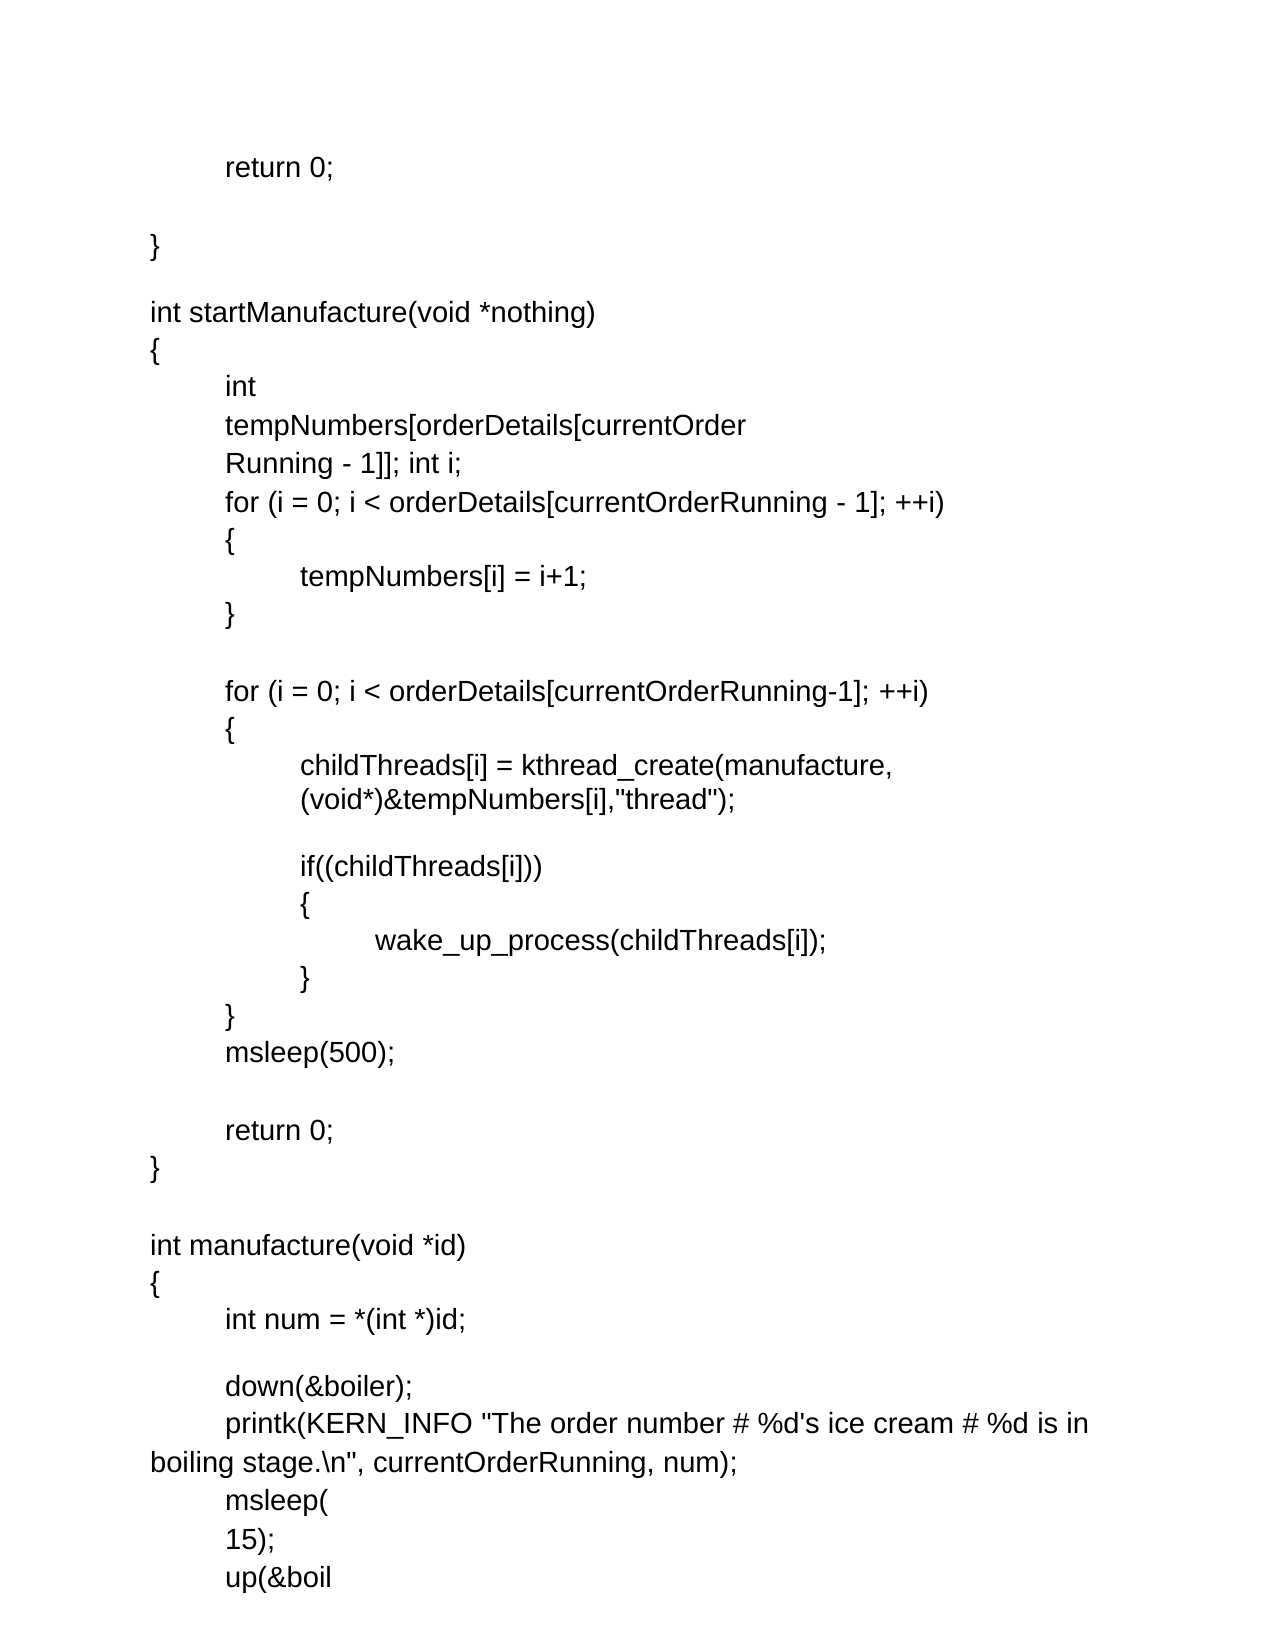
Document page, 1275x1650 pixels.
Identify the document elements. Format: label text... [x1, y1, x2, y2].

text int startManufacture(void *nothing) [150, 295, 1139, 328]
text int num = *(int *)id; [225, 1302, 1139, 1335]
text int manufacture(void *id) [150, 1227, 1139, 1261]
text { [225, 522, 1139, 556]
text } [150, 1150, 1139, 1183]
text } [225, 596, 1139, 630]
text tempNumbers[i] = i+1; [300, 559, 1139, 593]
text childThreads[i] = kthread_create(manufacture,(void*)&tempNumbers[i],"thread"); [300, 748, 1139, 815]
text int tempNumbers[orderDetails[currentOrderRunning - 1]]; int i; [225, 369, 766, 480]
text for (i = 0; i < orderDetails[currentOrderRunning-1]; ++i) [225, 674, 1139, 708]
text down(&boiler); [225, 1369, 1139, 1402]
text } [225, 997, 1139, 1031]
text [225, 1483, 336, 1594]
text { [225, 711, 1139, 745]
text { [150, 332, 1139, 366]
text } [150, 228, 1139, 261]
text { [300, 886, 1139, 920]
text wake_up_process(childThreads[i]); [375, 923, 1139, 957]
text if((childThreads[i])) [300, 849, 1139, 882]
text for (i = 0; i < orderDetails[currentOrderRunning - 1]; ++i) [225, 485, 1139, 518]
text } [300, 960, 1139, 994]
text return 0; [225, 1112, 1139, 1146]
text printk(KERN_INFO "The order number # %d's ice cream # %d is in boiling stage.\n", currentOrderRunning, num); [150, 1406, 1139, 1478]
text { [150, 1265, 1139, 1298]
text return 0; [225, 150, 1139, 183]
text msleep(500); [225, 1035, 1139, 1068]
